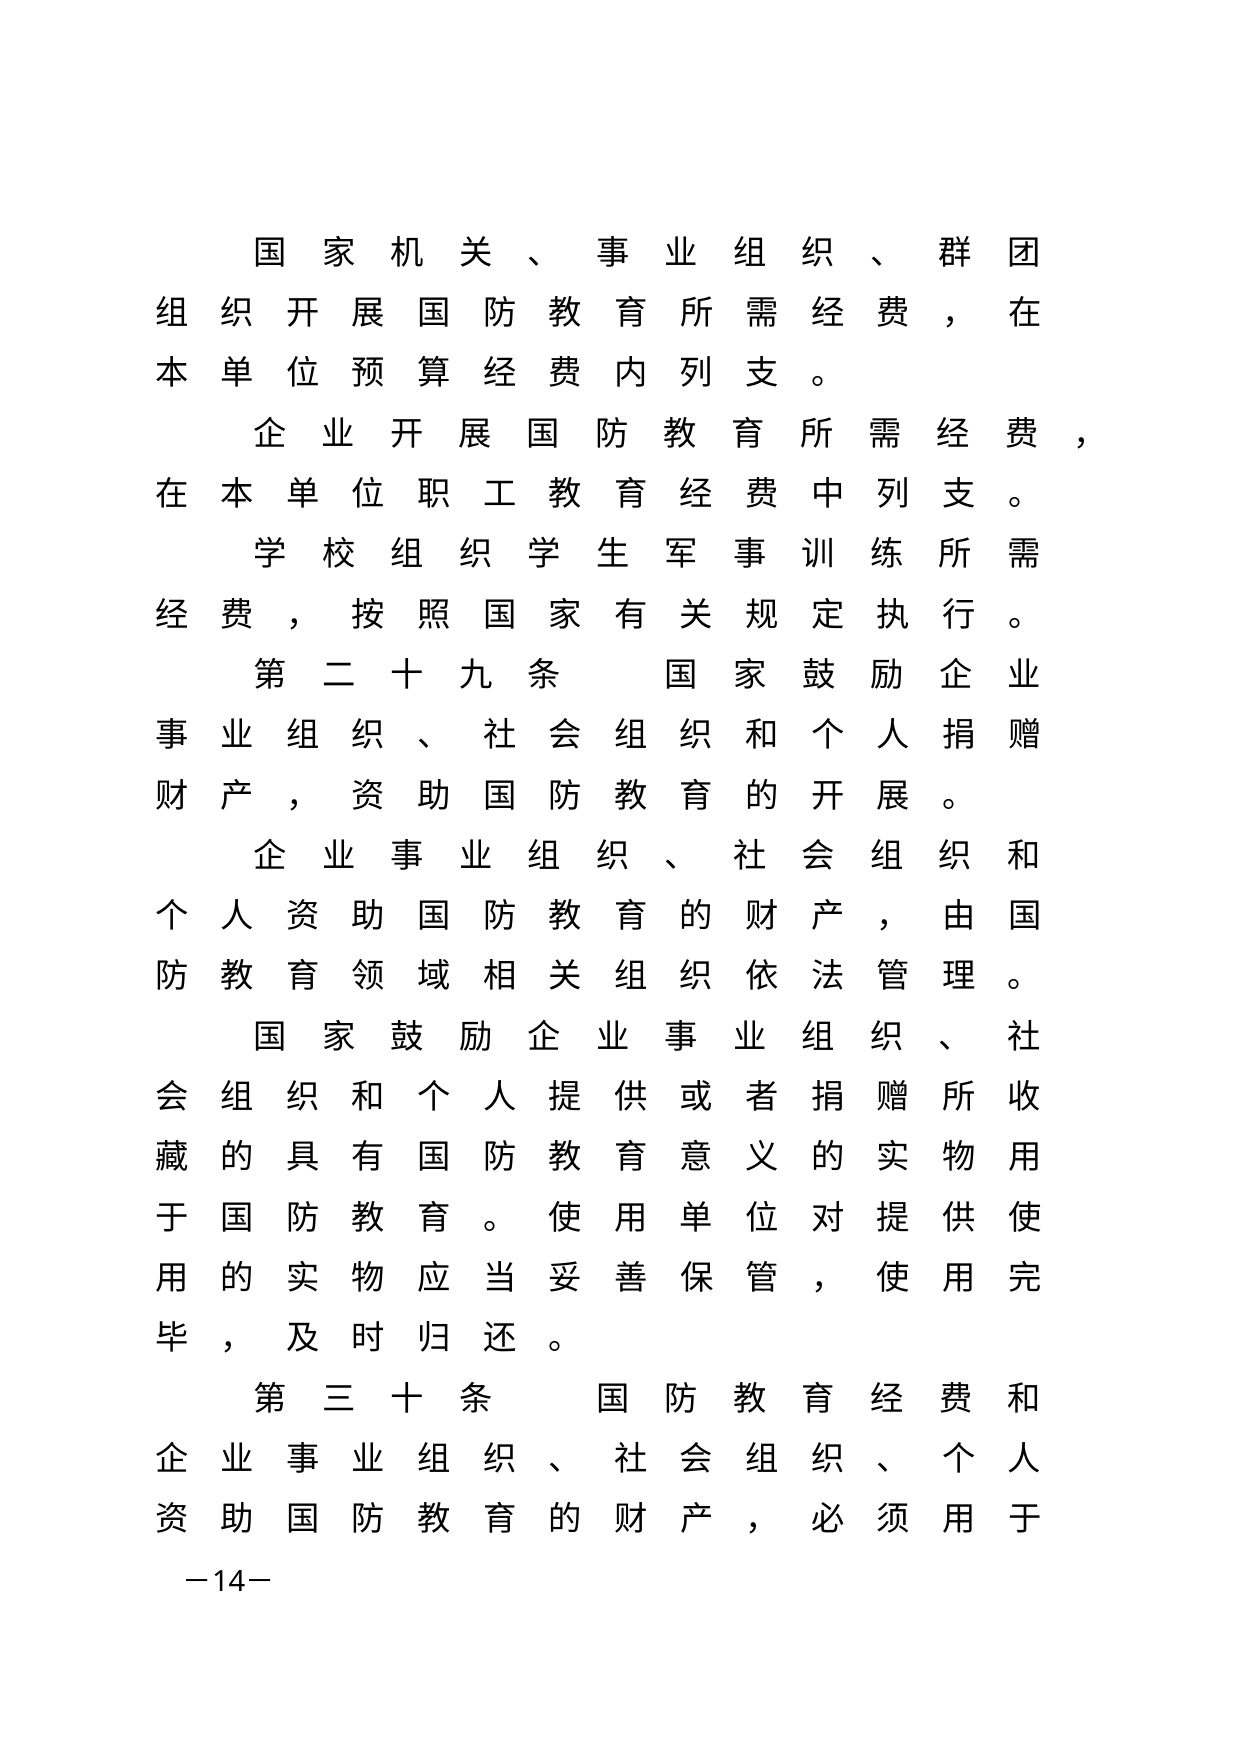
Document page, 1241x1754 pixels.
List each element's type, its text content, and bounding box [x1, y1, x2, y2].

text 第二十九条 国家鼓励企业事业组织、社会组织和个人捐赠财产，资助国防教育的开展。 [155, 642, 1073, 823]
text 第三十条 国防教育经费和企业事业组织、社会组织、个人资助国防教育的财产，必须用于国防教育事业，任何单位或者个人不得侵占、挪用、克扣。 [155, 1365, 1073, 1546]
text 企业开展国防教育所需经费，在本单位职工教育经费中列支。 [155, 400, 1073, 521]
text 企业事业组织、社会组织和个人资助国防教育的财产，由国防教育领域相关组织依法管理。 [155, 823, 1073, 1003]
text 学校组织学生军事训练所需经费，按照国家有关规定执行。 [155, 521, 1073, 642]
text 国家机关、事业组织、群团组织开展国防教育所需经费，在本单位预算经费内列支。 [155, 219, 1073, 400]
text 国家鼓励企业事业组织、社会组织和个人提供或者捐赠所收藏的具有国防教育意义的实物用于国防教育。使用单位对提供使用的实物应当妥善保管，使用完毕，及时归还。 [155, 1003, 1073, 1365]
